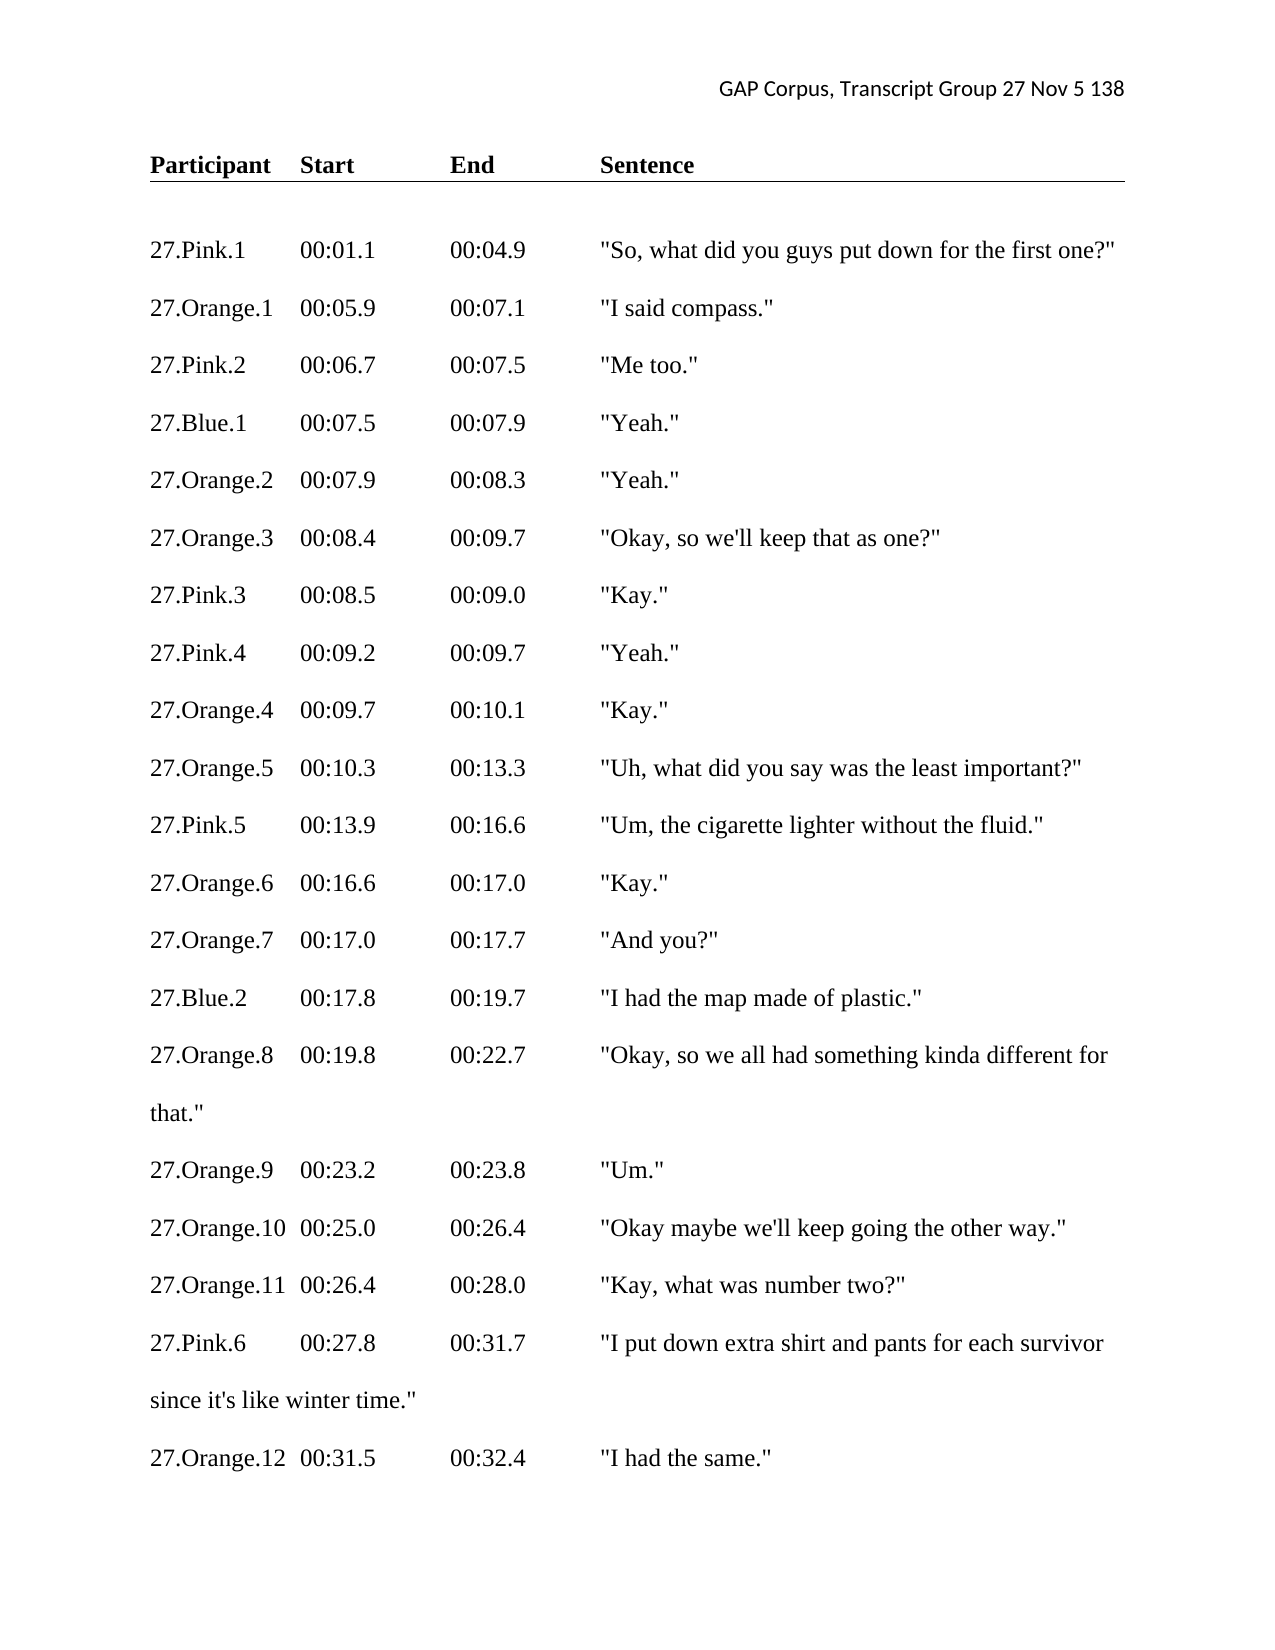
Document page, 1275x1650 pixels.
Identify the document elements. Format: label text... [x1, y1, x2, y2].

text 27.Pink.6 00:27.8 00:31.7 "I put down extra shirt and pants for each survivor since it's like winter time." [150, 1328, 1125, 1414]
text 27.Orange.9 00:23.2 00:23.8 "Um." [150, 1156, 1125, 1184]
text 27.Pink.4 00:09.2 00:09.7 "Yeah." [150, 638, 1125, 667]
text 27.Pink.2 00:06.7 00:07.5 "Me too." [150, 351, 1125, 379]
text 27.Orange.10 00:25.0 00:26.4 "Okay maybe we'll keep going the other way." [150, 1213, 1125, 1242]
text 27.Orange.2 00:07.9 00:08.3 "Yeah." [150, 466, 1125, 494]
text Participant Start End Sentence [150, 150, 1125, 181]
text 27.Orange.7 00:17.0 00:17.7 "And you?" [150, 926, 1125, 954]
text 27.Orange.6 00:16.6 00:17.0 "Kay." [150, 868, 1125, 897]
text 27.Blue.1 00:07.5 00:07.9 "Yeah." [150, 408, 1125, 437]
text 27.Orange.8 00:19.8 00:22.7 "Okay, so we all had something kinda different for that." [150, 1041, 1125, 1127]
text 27.Orange.5 00:10.3 00:13.3 "Uh, what did you say was the least important?" [150, 753, 1125, 782]
text 27.Orange.11 00:26.4 00:28.0 "Kay, what was number two?" [150, 1271, 1125, 1299]
text 27.Blue.2 00:17.8 00:19.7 "I had the map made of plastic." [150, 983, 1125, 1012]
text 27.Pink.3 00:08.5 00:09.0 "Kay." [150, 581, 1125, 609]
text 27.Orange.4 00:09.7 00:10.1 "Kay." [150, 696, 1125, 724]
text 27.Pink.1 00:01.1 00:04.9 "So, what did you guys put down for the first one?" [150, 236, 1125, 264]
text 27.Orange.12 00:31.5 00:32.4 "I had the same." [150, 1443, 1125, 1472]
text 27.Orange.3 00:08.4 00:09.7 "Okay, so we'll keep that as one?" [150, 523, 1125, 552]
text 27.Pink.5 00:13.9 00:16.6 "Um, the cigarette lighter without the fluid." [150, 811, 1125, 839]
text 27.Orange.1 00:05.9 00:07.1 "I said compass." [150, 293, 1125, 322]
